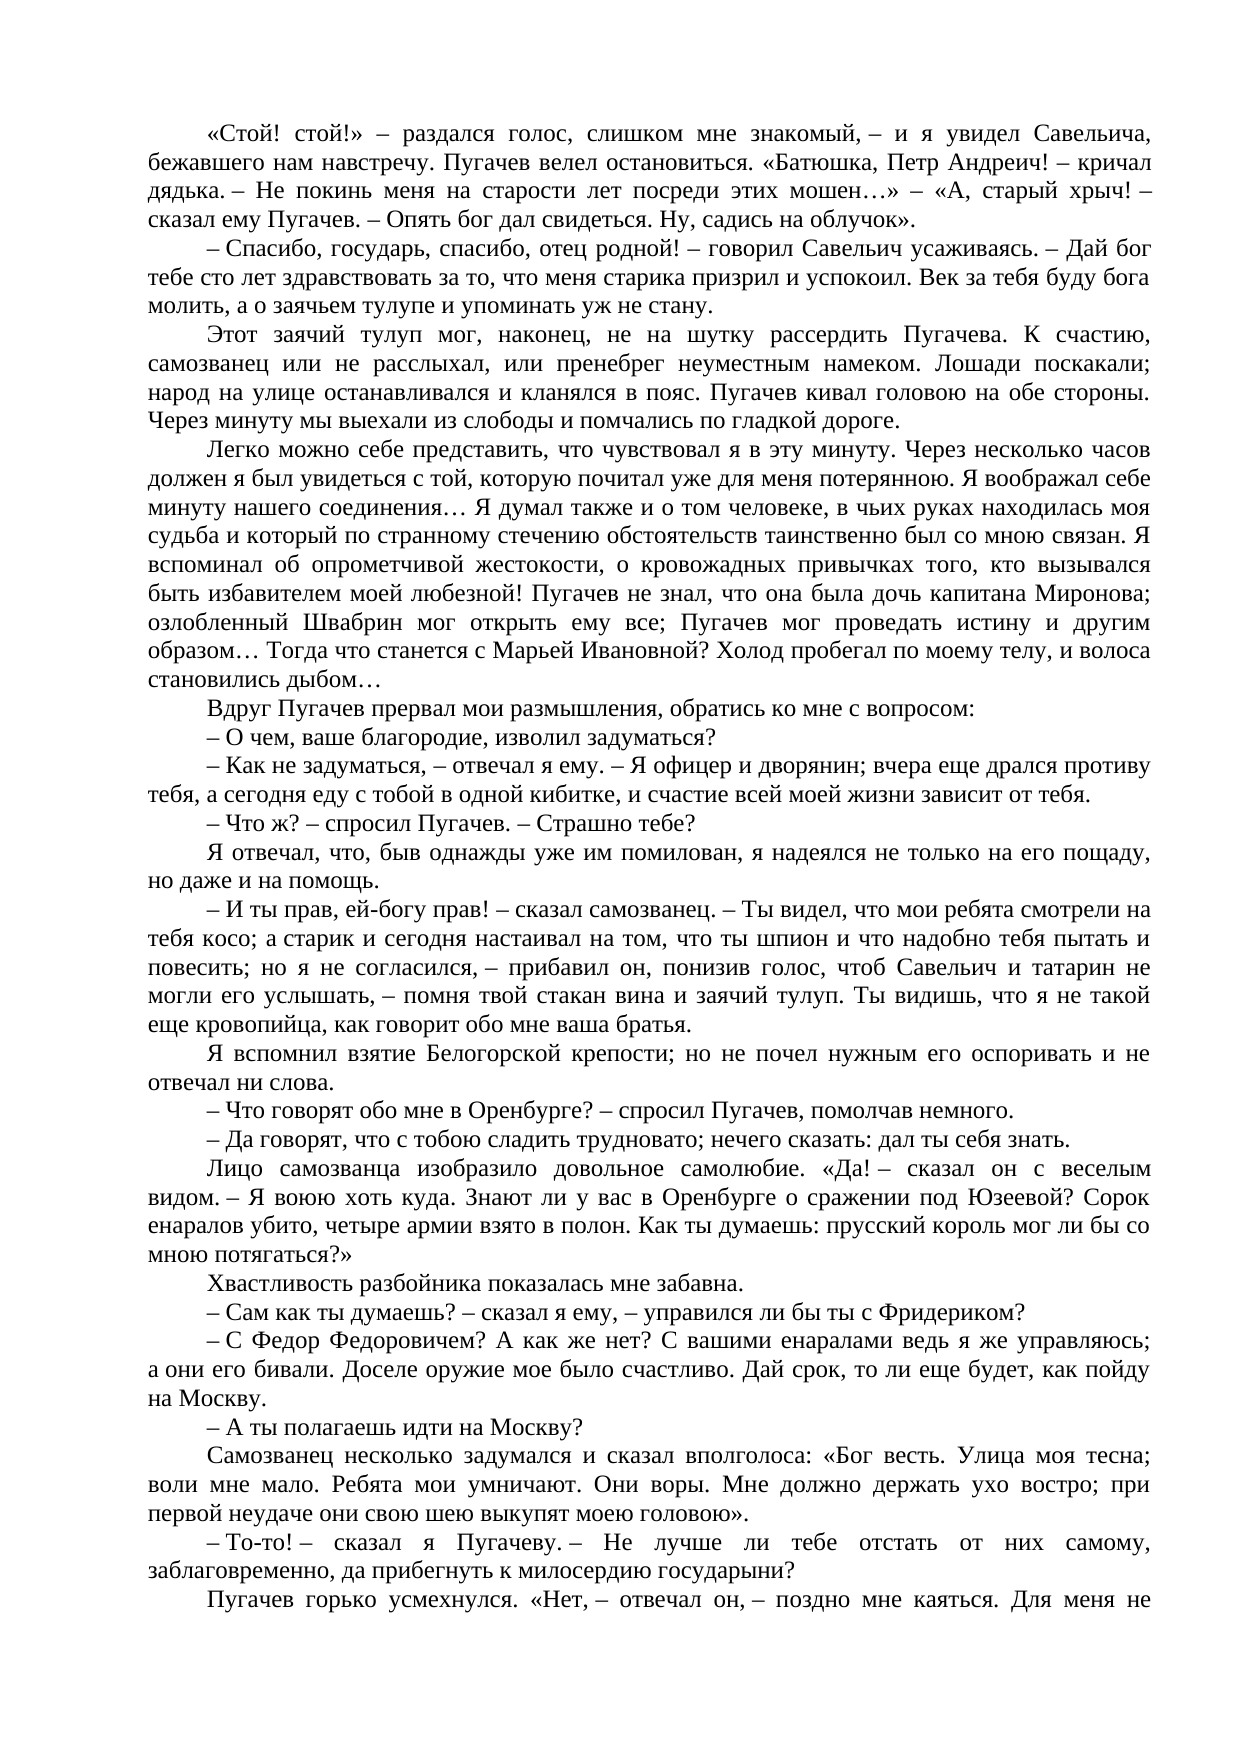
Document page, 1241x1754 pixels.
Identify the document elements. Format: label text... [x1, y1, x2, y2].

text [148, 1584, 1152, 1613]
text Я отвечал, что, быв однажды уже им помилован, я надеялся не только на его пощаду, но даже и на помощь. [148, 837, 1152, 894]
text – И ты прав, ей-богу прав! – сказал самозванец. – Ты видел, что мои ребята смотрели на тебя косо; а старик и сегодня настаивал на том, что ты шпион и что надобно тебя пытать и повесить; но я не согласился, – прибавил он, понизив голос, чтоб Савельич и татарин не могли его услышать, – помня твой стакан вина и заячий тулуп. Ты видишь, что я не такой еще кровопийца, как говорит обо мне ваша братья. [148, 894, 1152, 1038]
text – С Федор Федоровичем? А как же нет? С вашими енаралами ведь я же управляюсь; а они его бивали. Доселе оружие мое было счастливо. Дай срок, то ли еще будет, как пойду на Москву. [148, 1326, 1152, 1412]
text Легко можно себе представить, что чувствовал я в эту минуту. Через несколько часов должен я был увидеться с той, которую почитал уже для меня потерянною. Я воображал себе минуту нашего соединения… Я думал также и о том человеке, в чьих руках находилась моя судьба и который по странному стечению обстоятельств таинственно был со мною связан. Я вспоминал об опрометчивой жестокости, о кровожадных привычках того, кто вызывался быть избавителем моей любезной! Пугачев не знал, что она была дочь капитана Миронова; озлобленный Швабрин мог открыть ему все; Пугачев мог проведать истину и другим образом… Тогда что станется с Марьей Ивановной? Холод пробегал по моему телу, и волоса становились дыбом… [148, 434, 1152, 693]
text – Да говорят, что с тобою сладить трудновато; нечего сказать: дал ты себя знать. [148, 1124, 1152, 1153]
text – Как не задуматься, – отвечал я ему. – Я офицер и дворянин; вчера еще дрался противу тебя, а сегодня еду с тобой в одной кибитке, и счастие всей моей жизни зависит от тебя. [148, 751, 1152, 808]
text – То-то! – сказал я Пугачеву. – Не лучше ли тебе отстать от них самому, заблаговременно, да прибегнуть к милосердию государыни? [148, 1527, 1152, 1584]
text Лицо самозванца изобразило довольное самолюбие. «Да! – сказал он с веселым видом. – Я воюю хоть куда. Знают ли у вас в Оренбурге о сражении под Юзеевой? Сорок енаралов убито, четыре армии взято в полон. Как ты думаешь: прусский король мог ли бы со мною потягаться?» [148, 1153, 1152, 1268]
text – О чем, ваше благородие, изволил задуматься? [148, 722, 1152, 751]
text – А ты полагаешь идти на Москву? [148, 1412, 1152, 1441]
text «Стой! стой!» – раздался голос, слишком мне знакомый, – и я увидел Савельича, бежавшего нам навстречу. Пугачев велел остановиться. «Батюшка, Петр Андреич! – кричал дядька. – Не покинь меня на старости лет посреди этих мошен…» – «А, старый хрыч! – сказал ему Пугачев. – Опять бог дал свидеться. Ну, садись на облучок». [148, 118, 1152, 233]
text Хвастливость разбойника показалась мне забавна. [148, 1268, 1152, 1297]
text Самозванец несколько задумался и сказал вполголоса: «Бог весть. Улица моя тесна; воли мне мало. Ребята мои умничают. Они воры. Мне должно держать ухо востро; при первой неудаче они свою шею выкупят моею головою». [148, 1441, 1152, 1527]
text Вдруг Пугачев прервал мои размышления, обратись ко мне с вопросом: [148, 693, 1152, 722]
text – Спасибо, государь, спасибо, отец родной! – говорил Савельич усаживаясь. – Дай бог тебе сто лет здравствовать за то, что меня старика призрил и успокоил. Век за тебя буду бога молить, а о заячьем тулупе и упоминать уж не стану. [148, 233, 1152, 319]
text – Сам как ты думаешь? – сказал я ему, – управился ли бы ты с Фридериком? [148, 1297, 1152, 1326]
text – Что говорят обо мне в Оренбурге? – спросил Пугачев, помолчав немного. [148, 1096, 1152, 1124]
text Я вспомнил взятие Белогорской крепости; но не почел нужным его оспоривать и не отвечал ни слова. [148, 1038, 1152, 1096]
text Этот заячий тулуп мог, наконец, не на шутку рассердить Пугачева. К счастию, самозванец или не расслыхал, или пренебрег неуместным намеком. Лошади поскакали; народ на улице останавливался и кланялся в пояс. Пугачев кивал головою на обе стороны. Через минуту мы выехали из слободы и помчались по гладкой дороге. [148, 319, 1152, 434]
text – Что ж? – спросил Пугачев. – Страшно тебе? [148, 808, 1152, 837]
